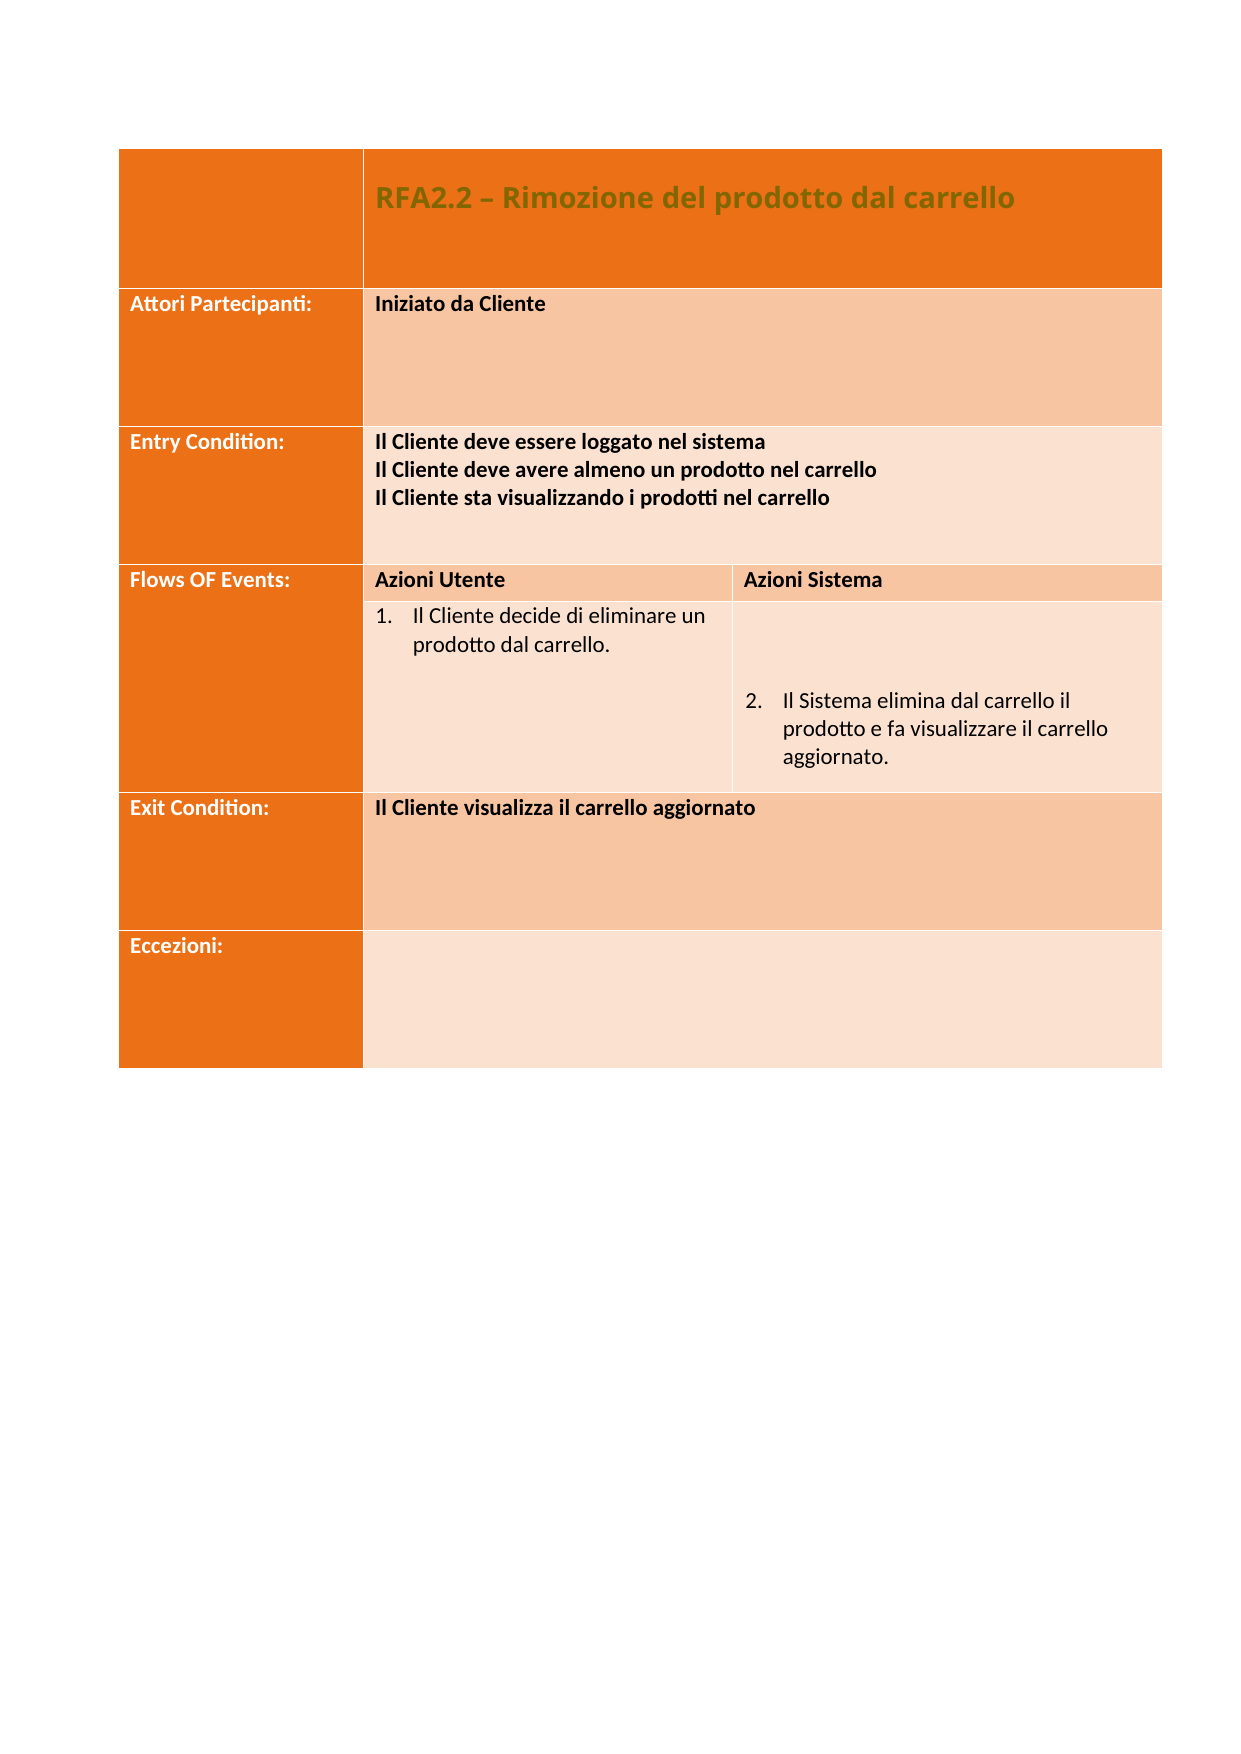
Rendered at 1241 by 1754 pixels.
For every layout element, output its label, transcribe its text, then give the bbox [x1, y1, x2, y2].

table_cell Exit Condition: [119, 793, 363, 930]
table_cell Il Cliente deve essere loggato nel sistema Il Cliente deve avere almeno un prodotto nel carrello Il Cliente sta visualizzando i prodotti nel carrello [364, 427, 1162, 564]
table_cell Il Cliente decide di eliminare un prodotto dal carrello. [364, 602, 732, 792]
table_cell Il Sistema elimina dal carrello il prodotto e fa visualizzare il carrello aggiornato. [733, 602, 1162, 792]
table_cell Flows OF Events: [119, 565, 363, 792]
table_cell [364, 931, 1162, 1068]
table_header [119, 149, 363, 288]
table_cell Eccezioni: [119, 931, 363, 1068]
table_cell Azioni Sistema [733, 565, 1162, 601]
table_header RFA2.2 – Rimozione del prodotto dal carrello [364, 149, 1162, 288]
table_cell Entry Condition: [119, 427, 363, 564]
table_cell Iniziato da Cliente [364, 289, 1162, 426]
table_cell Azioni Utente [364, 565, 732, 601]
table_cell Attori Partecipanti: [119, 289, 363, 426]
table_cell Il Cliente visualizza il carrello aggiornato [364, 793, 1162, 930]
